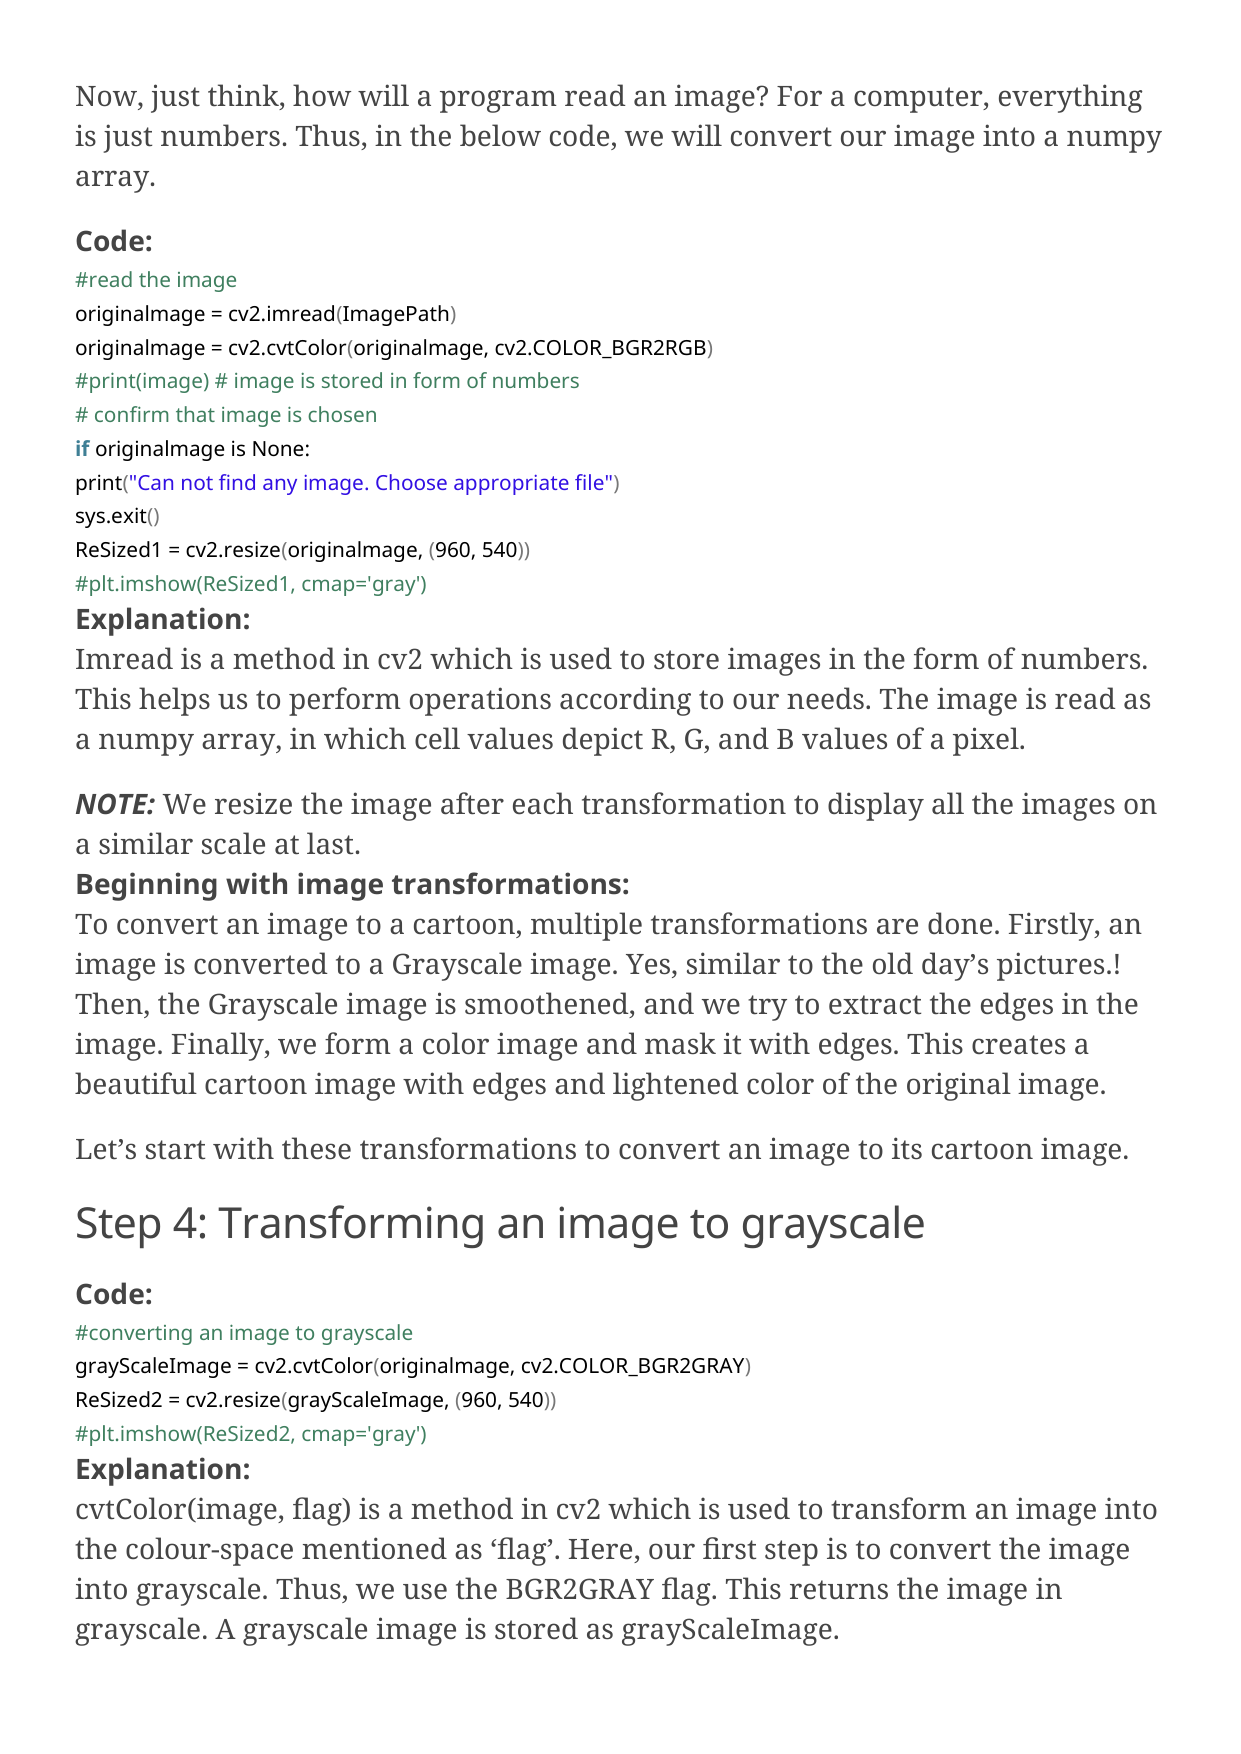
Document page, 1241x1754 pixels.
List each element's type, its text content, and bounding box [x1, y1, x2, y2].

text #read the image [75, 260, 1165, 294]
text Beginning with image transformations: [75, 862, 1165, 902]
text Imread is a method in cv2 which is used to store images in the form of numbers. This helps us to perform operations according to our needs. The image is read as a numpy array, in which cell values depict R, G, and B values of a pixel. [75, 637, 1165, 757]
text Explanation: [75, 1448, 1165, 1488]
text grayScaleImage = cv2.cvtColor(originalmage, cv2.COLOR_BGR2GRAY) [75, 1346, 1165, 1380]
text Let’s start with these transformations to convert an image to its cartoon image. [75, 1127, 1165, 1167]
text Now, just think, how will a program read an image? For a computer, everything is just numbers. Thus, in the below code, we will convert our image into a numpy array. [75, 75, 1165, 195]
text Code: [75, 220, 1165, 260]
text Code: [75, 1273, 1165, 1313]
text originalmage = cv2.imread(ImagePath) [75, 294, 1165, 327]
text NOTE: We resize the image after each transformation to display all the images on a similar scale at last. [75, 782, 1165, 862]
text To convert an image to a cartoon, multiple transformations are done. Firstly, an image is converted to a Grayscale image. Yes, similar to the old day’s pictures.! Then, the Grayscale image is smoothened, and we try to extract the edges in the image. Finally, we form a color image and mask it with edges. This creates a beautiful cartoon image with edges and lightened color of the original image. [75, 902, 1165, 1102]
text #print(image) # image is stored in form of numbers [75, 361, 1165, 395]
text # confirm that image is chosen [75, 395, 1165, 429]
text print("Can not find any image. Choose appropriate file") [75, 462, 1165, 496]
text sys.exit() [75, 496, 1165, 530]
text originalmage = cv2.cvtColor(originalmage, cv2.COLOR_BGR2RGB) [75, 327, 1165, 361]
text #converting an image to grayscale [75, 1313, 1165, 1346]
text #plt.imshow(ReSized1, cmap='gray') [75, 564, 1165, 597]
text ReSized1 = cv2.resize(originalmage, (960, 540)) [75, 530, 1165, 564]
text if originalmage is None: [75, 429, 1165, 462]
text cvtColor(image, flag) is a method in cv2 which is used to transform an image into the colour-space mentioned as ‘flag’. Here, our first step is to convert the image into grayscale. Thus, we use the BGR2GRAY flag. This returns the image in grayscale. A grayscale image is stored as grayScaleImage. [75, 1488, 1165, 1648]
text #plt.imshow(ReSized2, cmap='gray') [75, 1414, 1165, 1448]
text ReSized2 = cv2.resize(grayScaleImage, (960, 540)) [75, 1380, 1165, 1414]
text Step 4: Transforming an image to grayscale [75, 1192, 1165, 1251]
text Explanation: [75, 597, 1165, 637]
